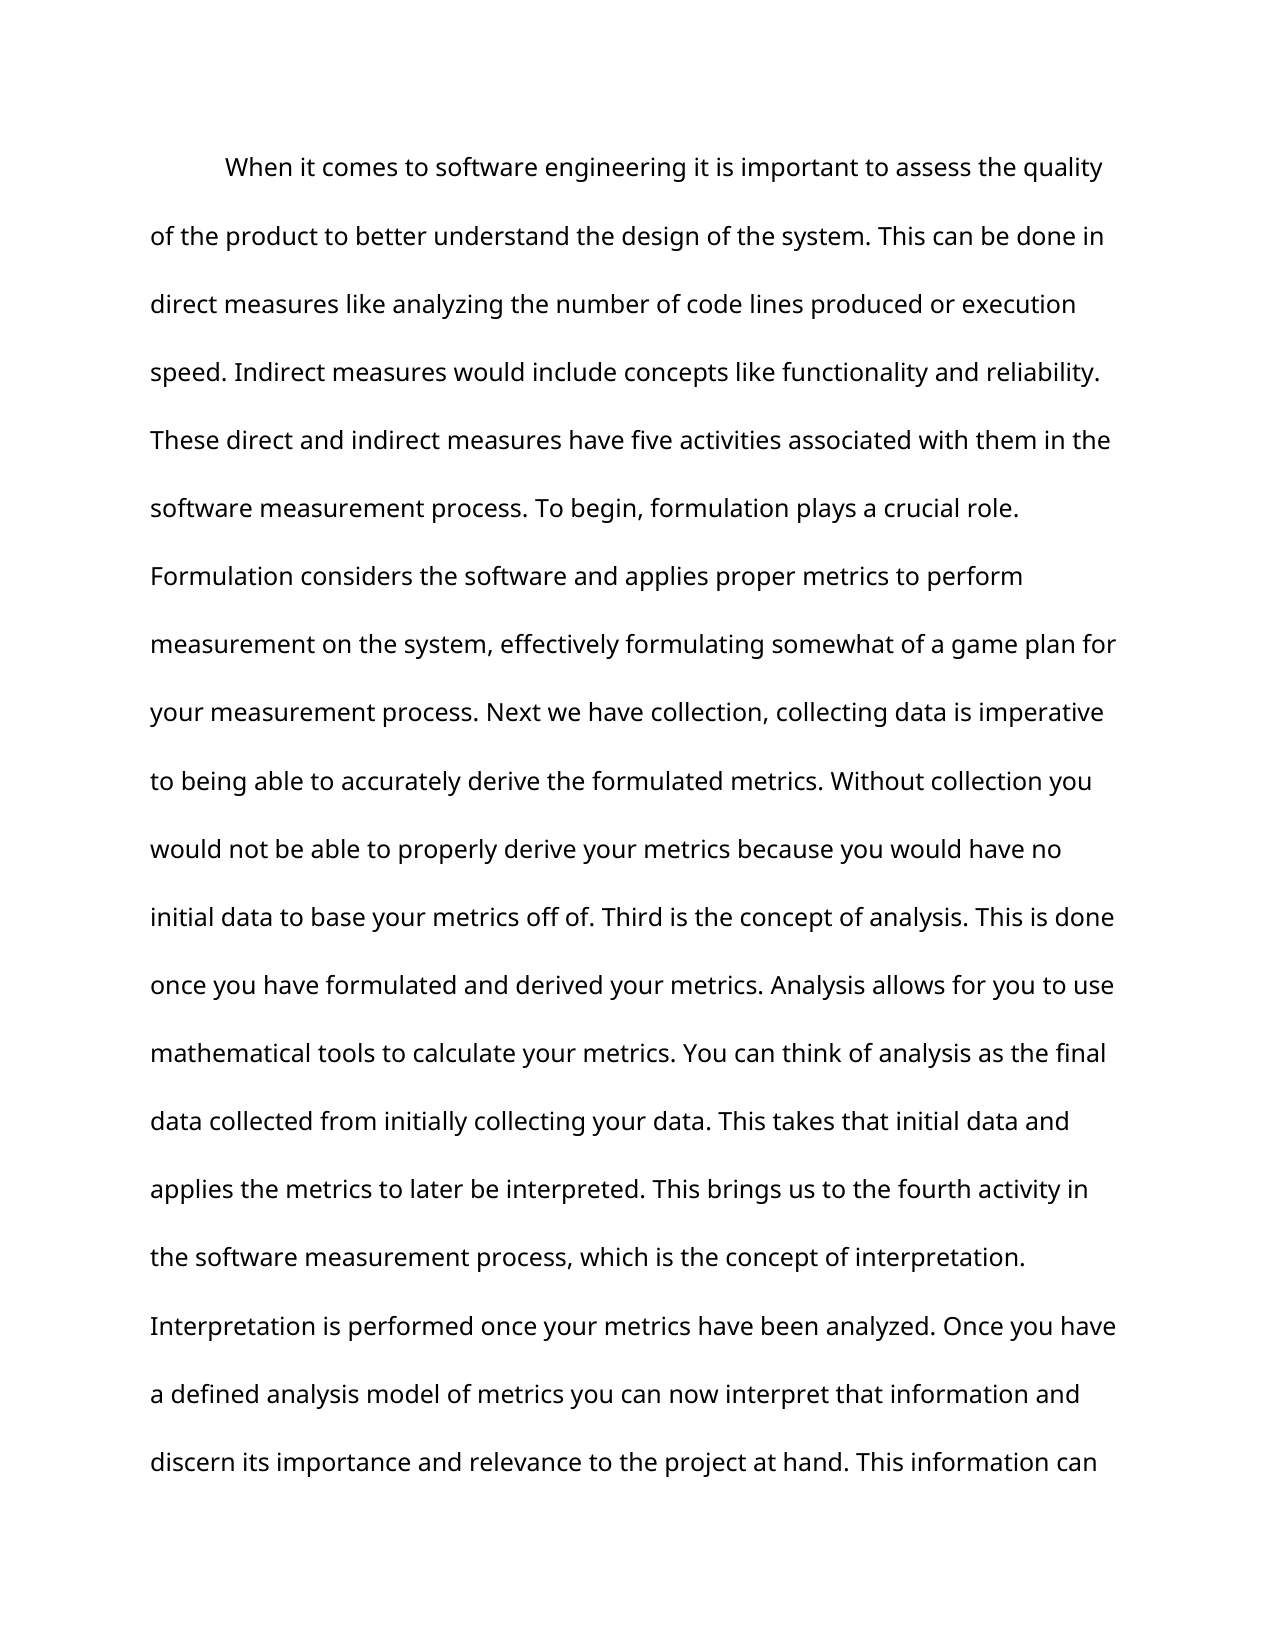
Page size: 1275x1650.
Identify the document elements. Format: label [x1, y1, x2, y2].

text [150, 150, 1125, 1478]
